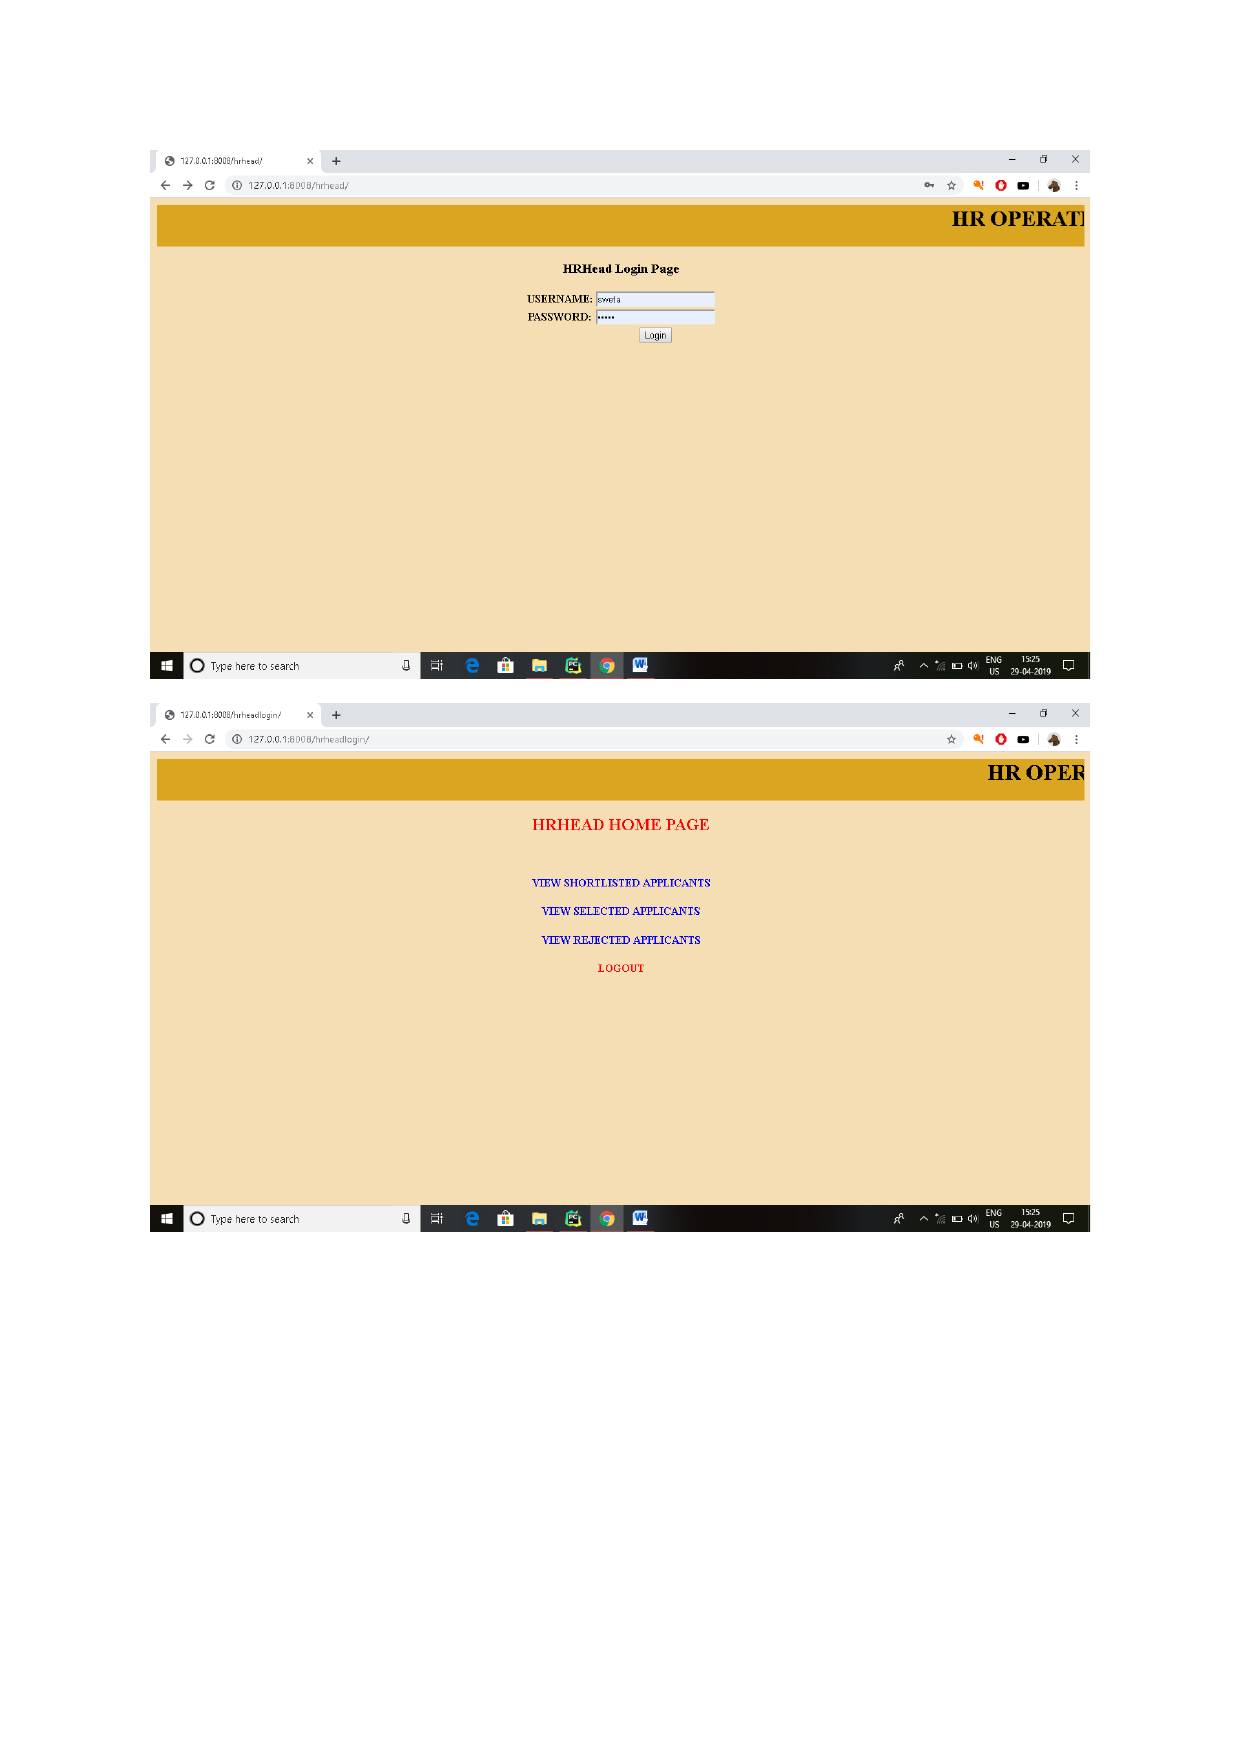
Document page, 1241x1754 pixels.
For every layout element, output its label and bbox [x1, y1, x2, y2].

picture [150, 150, 1091, 679]
picture [150, 703, 1091, 1232]
